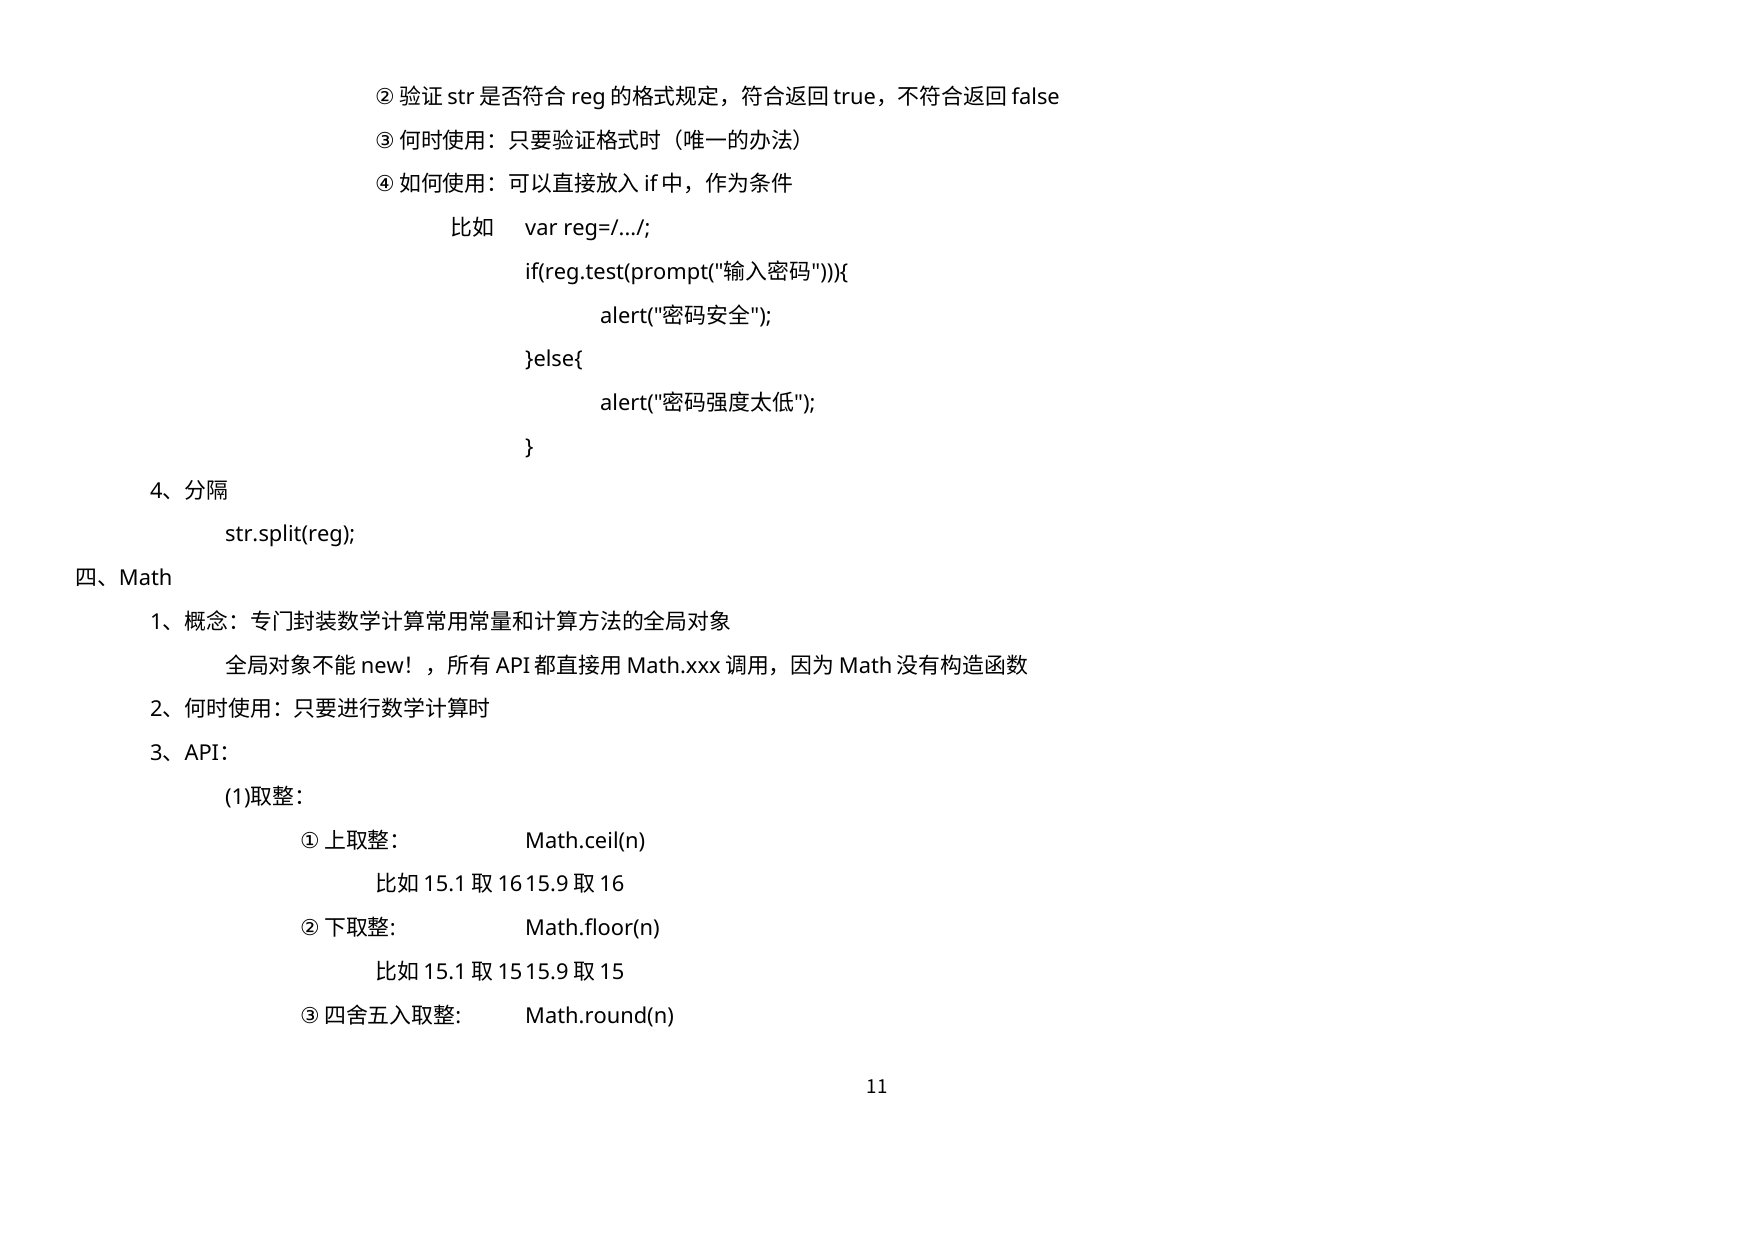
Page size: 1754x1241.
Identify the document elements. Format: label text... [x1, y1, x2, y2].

text 比如 var reg=/.../; [75, 217, 1679, 240]
text }else{ [75, 348, 1679, 371]
text if(reg.test(prompt("输入密码"))){ [75, 261, 1679, 284]
text alert("密码强度太低"); [75, 392, 1679, 415]
text ③四舍五入取整: Math.round(n) [75, 1005, 1679, 1028]
text 四、Math [75, 567, 1679, 590]
text ④如何使用：可以直接放入if中，作为条件 [75, 173, 1679, 196]
text alert("密码安全"); [75, 305, 1679, 328]
text 3、API： [75, 742, 1679, 765]
text str.split(reg); [75, 523, 1679, 546]
text (1)取整： [75, 786, 1679, 809]
text 1、概念：专门封装数学计算常用常量和计算方法的全局对象 [75, 611, 1679, 634]
text 比如15.1取15 15.9取15 [75, 961, 1679, 984]
text 比如15.1取16 15.9取16 [75, 873, 1679, 896]
text ②验证str是否符合reg的格式规定，符合返回true，不符合返回false [75, 86, 1679, 109]
text 全局对象不能new！，所有API都直接用Math.xxx调用，因为Math没有构造函数 [75, 655, 1679, 678]
text ②下取整: Math.floor(n) [75, 917, 1679, 940]
text ③何时使用：只要验证格式时（唯一的办法） [75, 130, 1679, 153]
text 2、何时使用：只要进行数学计算时 [75, 698, 1679, 721]
text ①上取整： Math.ceil(n) [75, 830, 1679, 853]
text 4、分隔 [75, 480, 1679, 503]
text } [75, 436, 1679, 459]
